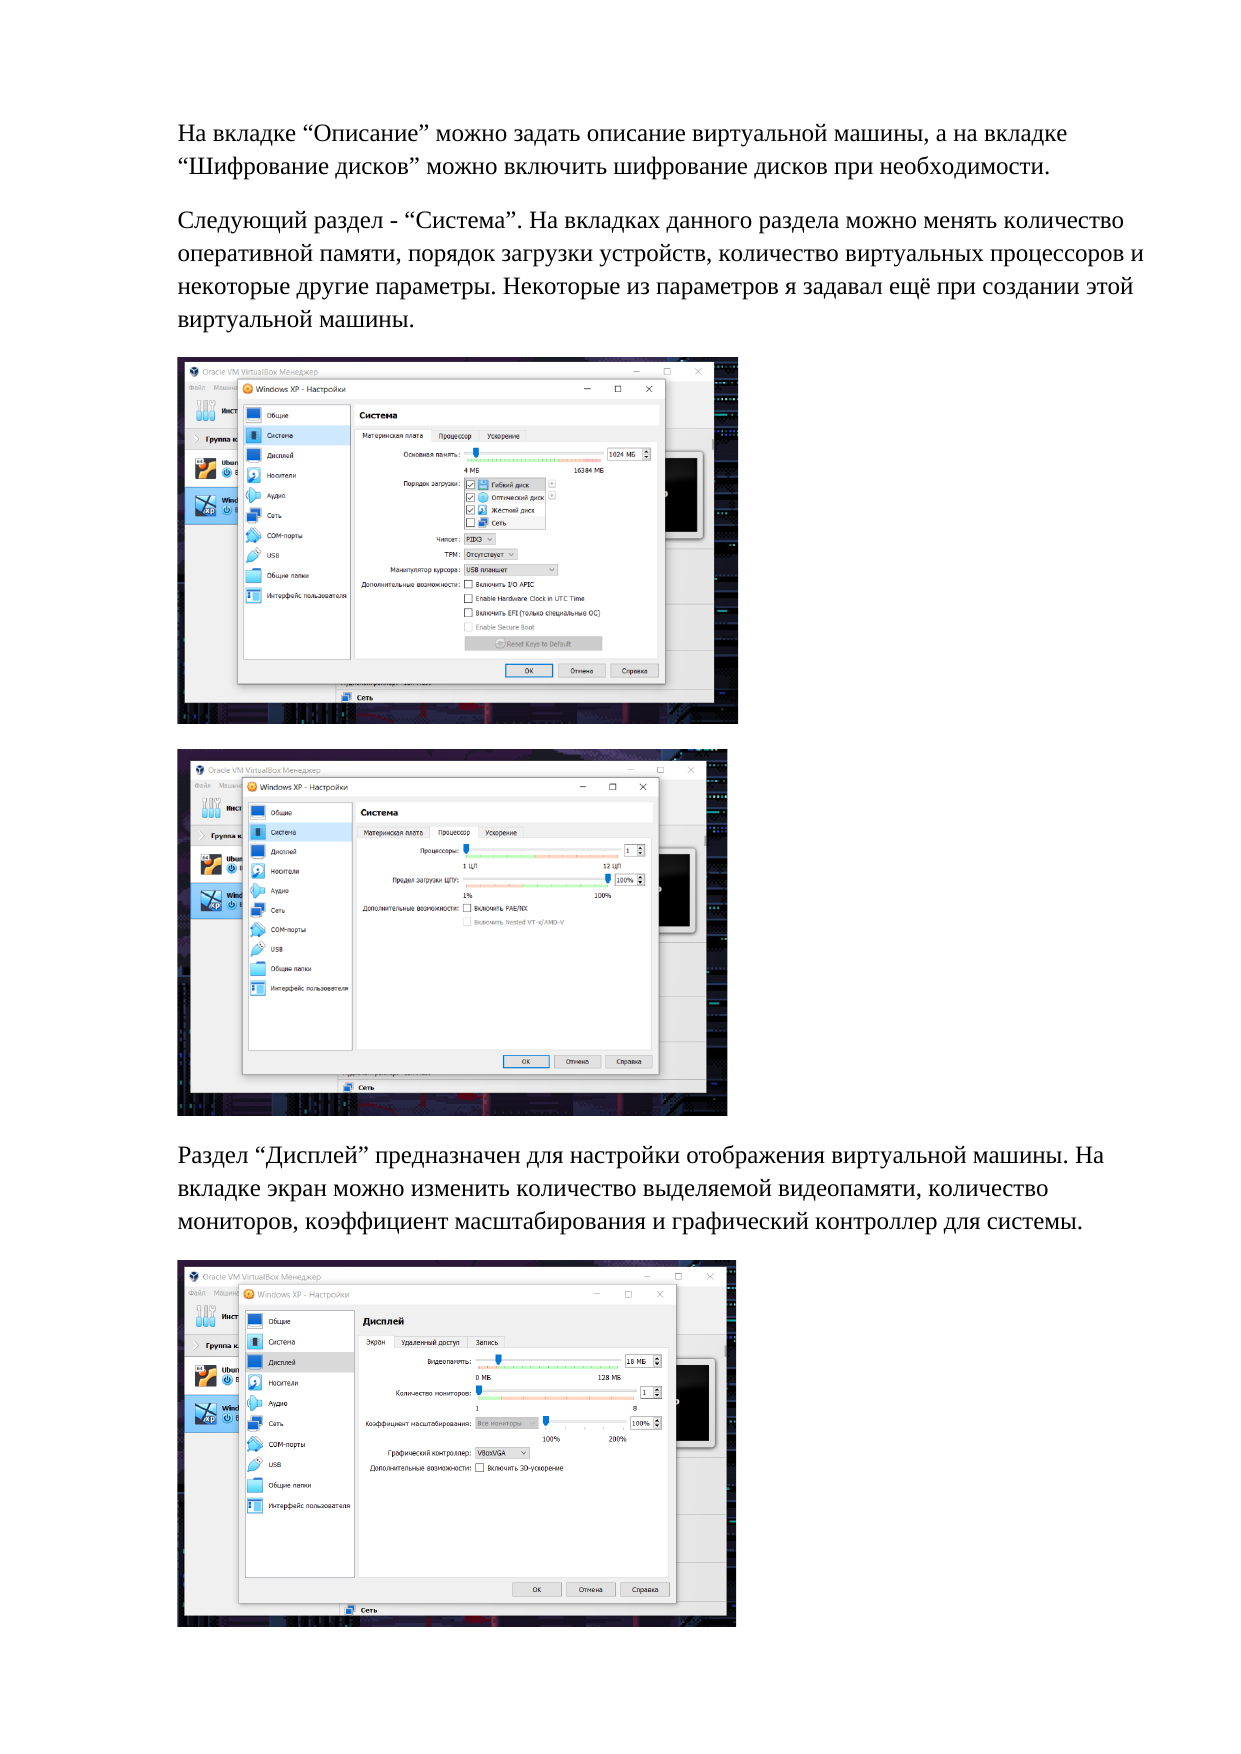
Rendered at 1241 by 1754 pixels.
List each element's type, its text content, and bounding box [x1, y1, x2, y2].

text Следующий раздел - “Система”. На вкладках данного раздела можно менять количество оперативной памяти, порядок загрузки устройств, количество виртуальных процессоров и некоторые другие параметры. Некоторые из параметров я задавал ещё при создании этой виртуальной машины. [177, 205, 1152, 333]
picture [177, 357, 739, 724]
text На вкладке “Описание” можно задать описание виртуальной машины, а на вкладке “Шифрование дисков” можно включить шифрование дисков при необходимости. [177, 118, 1152, 180]
picture [177, 749, 728, 1116]
picture [177, 1260, 737, 1627]
text Раздел “Дисплей” предназначен для настройки отображения виртуальной машины. На вкладке экран можно изменить количество выделяемой видеопамяти, количество мониторов, коэффициент масштабирования и графический контроллер для системы. [177, 1140, 1152, 1235]
